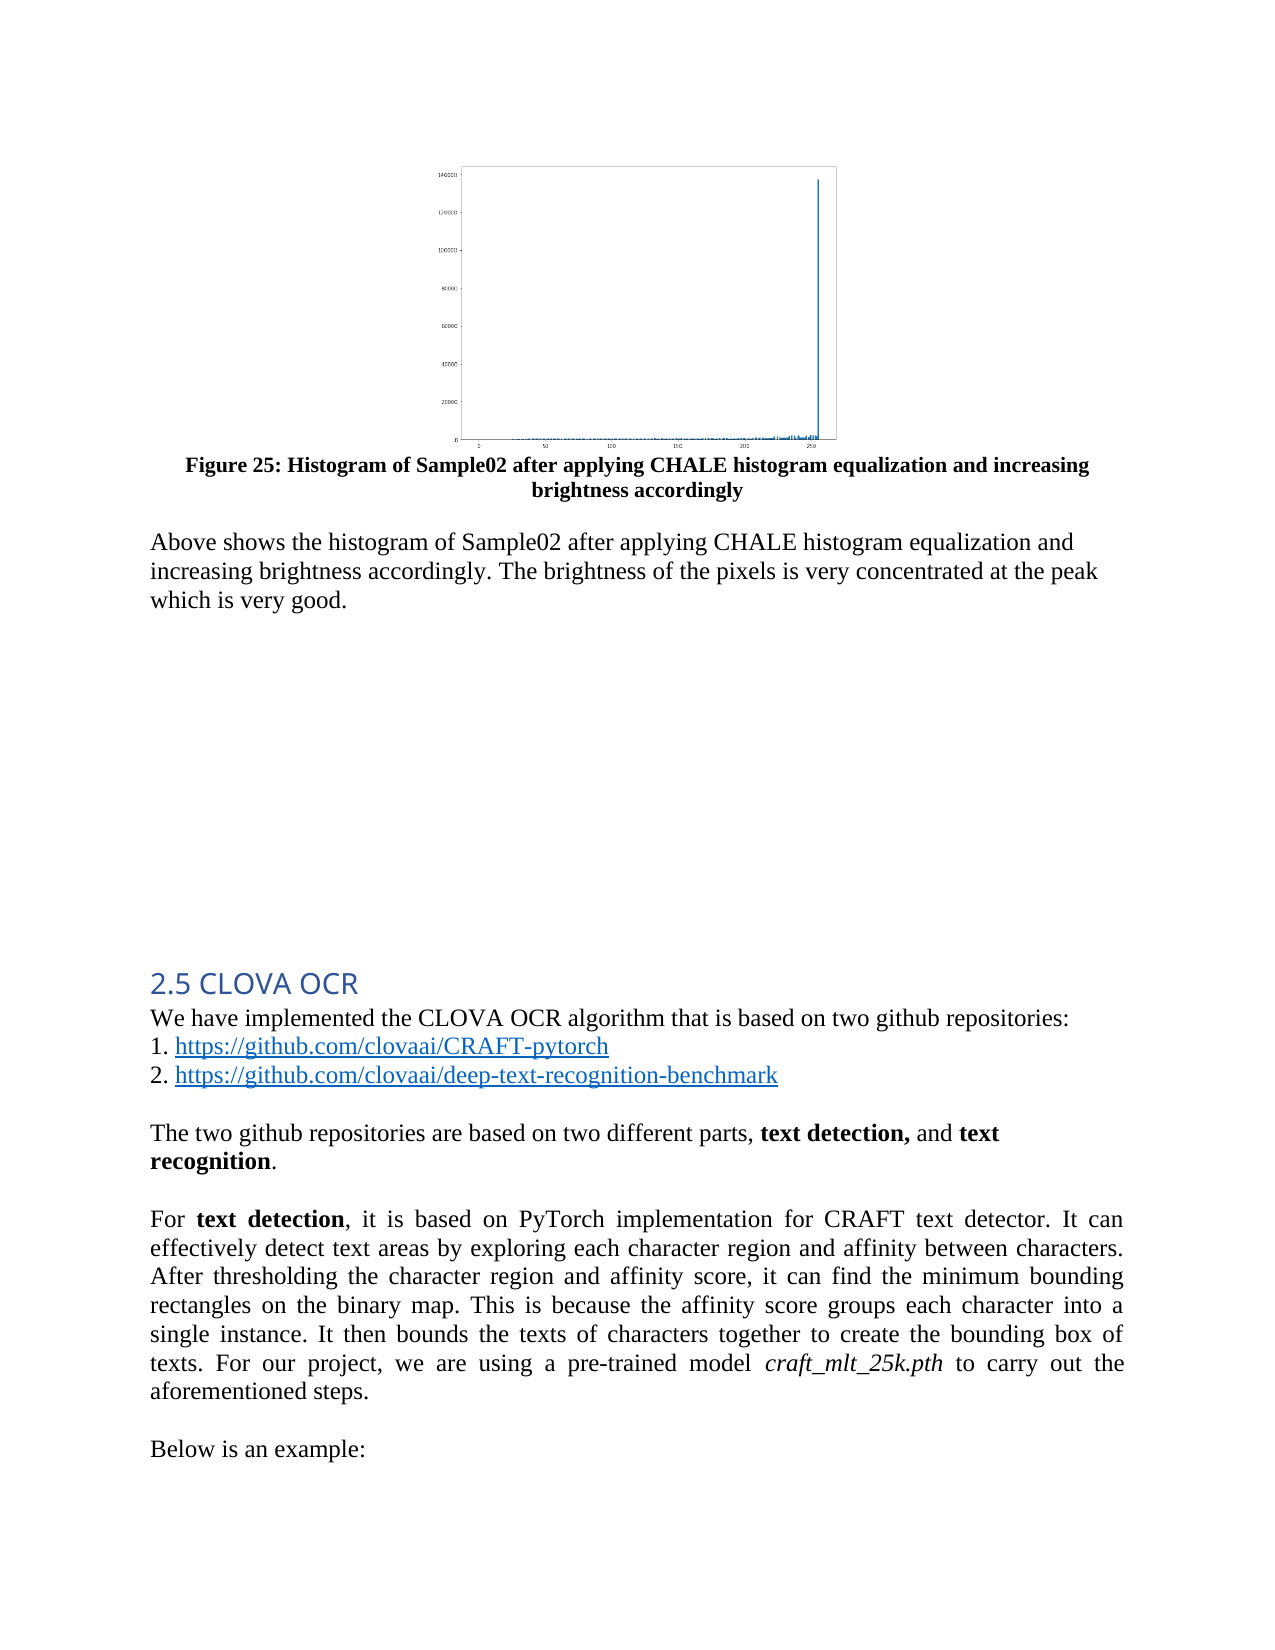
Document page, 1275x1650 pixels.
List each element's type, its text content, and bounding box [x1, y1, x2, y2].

text We have implemented the CLOVA OCR algorithm that is based on two github repositories: [150, 1003, 1125, 1031]
text For text detection, it is based on PyTorch implementation for CRAFT text detector. It can effectively detect text areas by exploring each character region and affinity between characters. After thresholding the character region and affinity score, it can find the minimum bounding rectangles on the binary map. This is because the affinity score groups each character into a single instance. It then bounds the texts of characters together to create the bounding box of texts. For our project, we are using a pre-trained model craft_mlt_25k.pth to carry out the aforementioned steps. [150, 1204, 1125, 1405]
text Figure 25: Histogram of Sample02 after applying CHALE histogram equalization and increasing brightness accordingly [150, 452, 1125, 502]
text 2. https://github.com/clovaai/deep-text-recognition-benchmark [150, 1060, 1125, 1089]
text The two github repositories are based on two different parts, text detection, and text recognition. [150, 1118, 1125, 1175]
subtitle 2.5 CLOVA OCR [150, 963, 1125, 1003]
text Below is an example: [150, 1434, 1125, 1463]
text Above shows the histogram of Sample02 after applying CHALE histogram equalization and increasing brightness accordingly. The brightness of the pixels is very concentrated at the peak which is very good. [150, 527, 1125, 614]
text 1. https://github.com/clovaai/CRAFT-pytorch [150, 1031, 1125, 1060]
